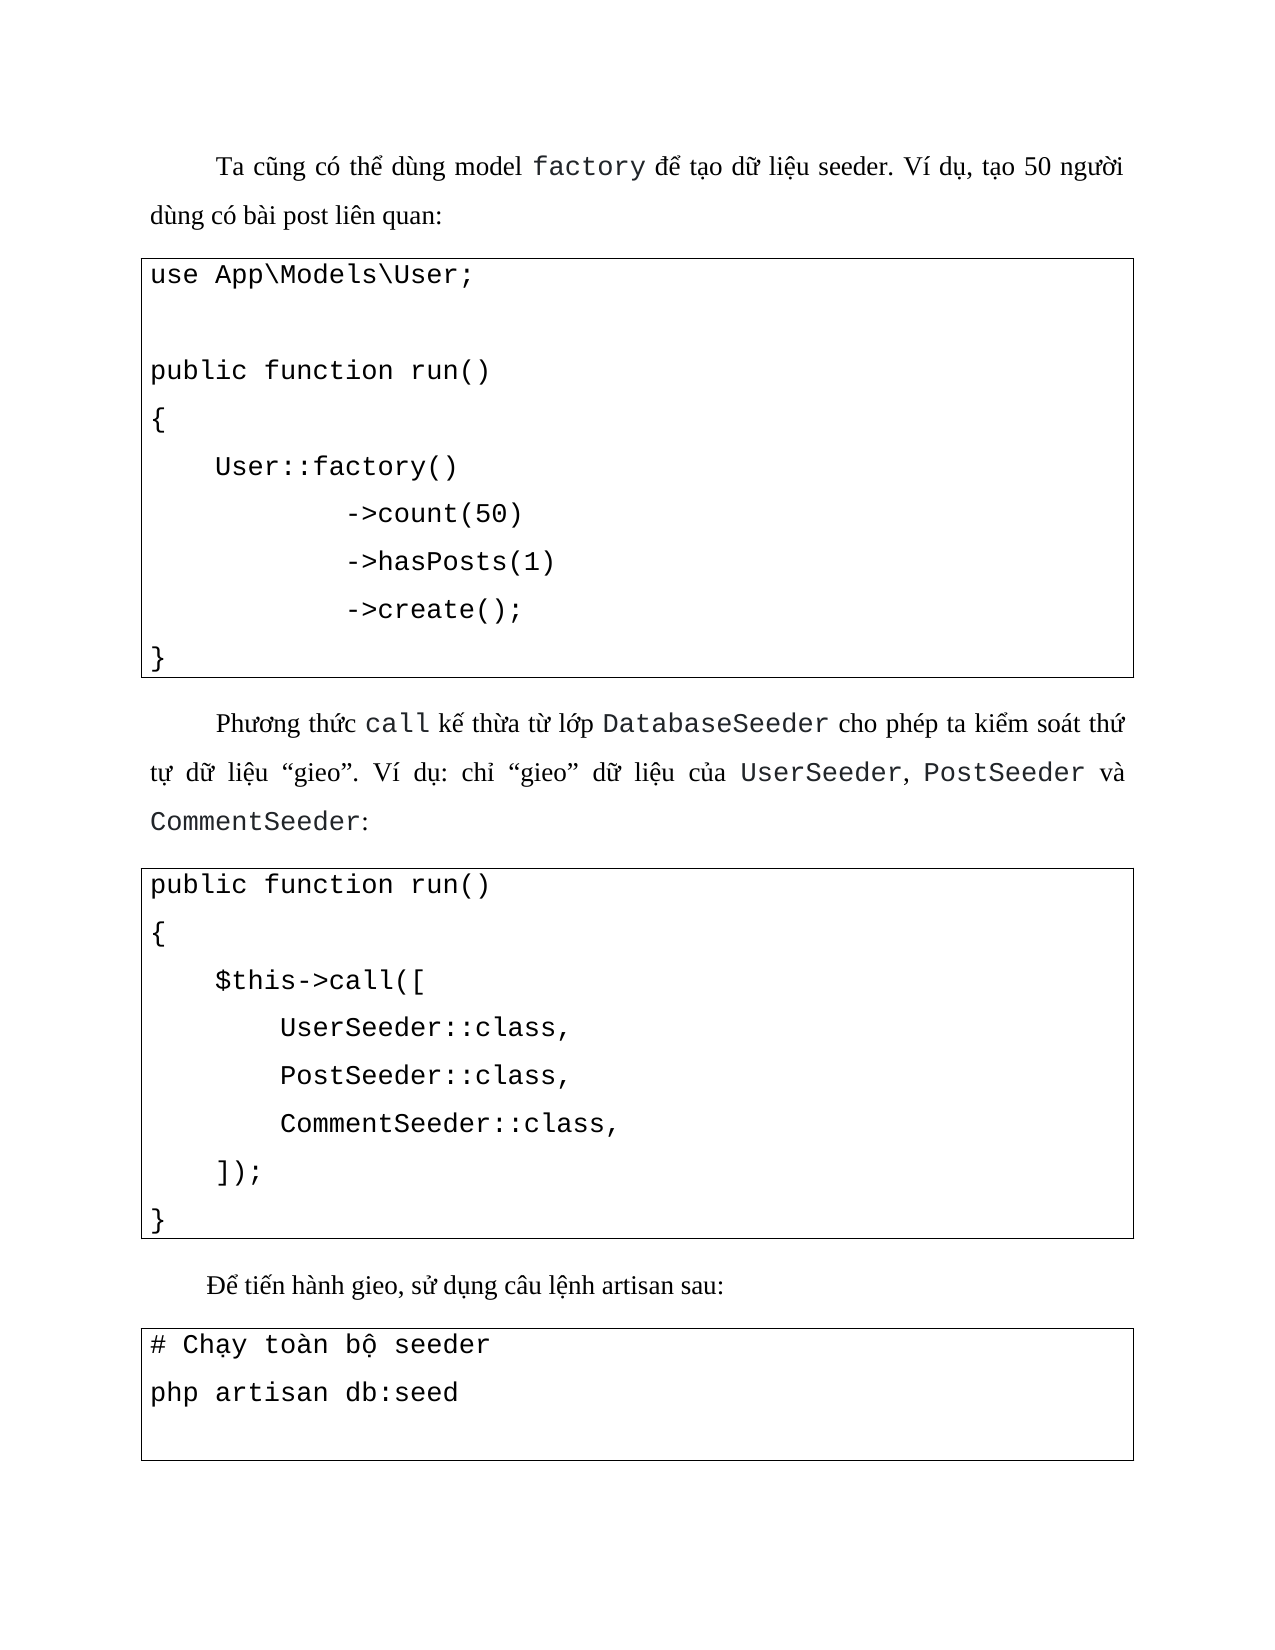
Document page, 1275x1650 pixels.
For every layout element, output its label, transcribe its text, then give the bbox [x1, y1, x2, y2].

text use App\Models\User; [142, 259, 1133, 292]
text { [142, 402, 1133, 435]
text User::factory() [142, 449, 1133, 483]
text Ta cũng có thể dùng model factory để tạo dữ liệu seeder. Ví dụ, tạo 50 người dùng có bài post liên quan: [150, 150, 1125, 230]
text } [142, 641, 1133, 677]
text public function run() [142, 354, 1133, 388]
text Để tiến hành gieo, sử dụng câu lệnh artisan sau: [150, 1269, 1125, 1300]
text } [142, 1202, 1133, 1238]
text { [142, 916, 1133, 949]
text UserSeeder::class, [142, 1011, 1133, 1045]
text php artisan db:seed [142, 1376, 1133, 1410]
text ]); [142, 1154, 1133, 1188]
text ->count(50) [142, 497, 1133, 531]
text PostSeeder::class, [142, 1059, 1133, 1093]
text ->create(); [142, 593, 1133, 627]
text # Chạy toàn bộ seeder [142, 1329, 1133, 1362]
text CommentSeeder::class, [142, 1107, 1133, 1141]
text $this->call([ [142, 963, 1133, 997]
text ->hasPosts(1) [142, 545, 1133, 579]
text Phương thức call kế thừa từ lớp DatabaseSeeder cho phép ta kiểm soát thứ tự dữ liệu “gieo”. Ví dụ: chỉ “gieo” dữ liệu của UserSeeder, PostSeeder và CommentSeeder: [150, 707, 1125, 838]
text public function run() [142, 869, 1133, 902]
